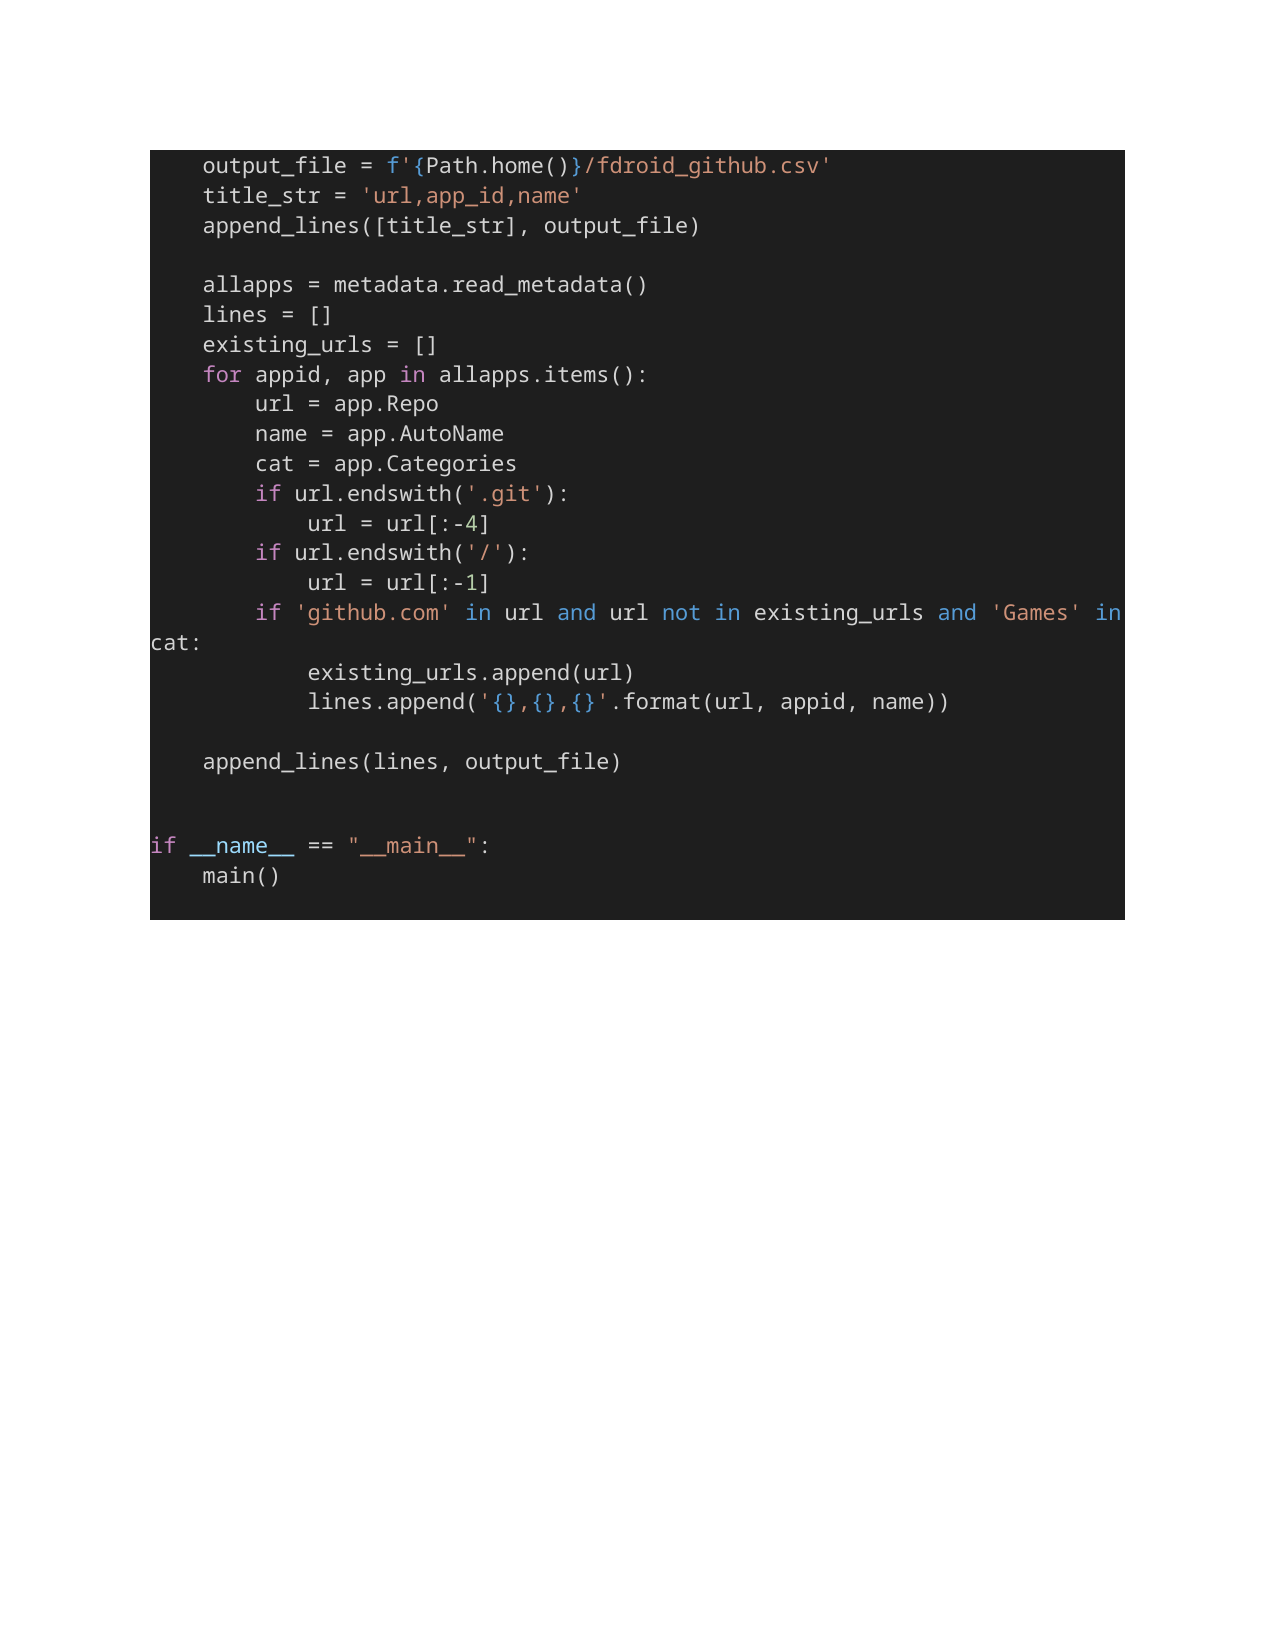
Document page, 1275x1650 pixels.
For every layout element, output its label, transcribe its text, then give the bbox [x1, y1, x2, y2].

text lines.append('{},{},{}'.format(url, appid, name)) [150, 686, 1125, 716]
text main() [150, 860, 1125, 890]
text existing_urls = [] [150, 329, 1125, 358]
text if __name__ == "__main__": [150, 830, 1125, 860]
text if 'github.com' in url and url not in existing_urls and 'Games' in cat: [150, 597, 1125, 656]
text title_str = 'url,app_id,name' [150, 180, 1125, 209]
text if url.endswith('.git'): [150, 478, 1125, 507]
text name = app.AutoName [150, 418, 1125, 448]
text url = url[:-1] [150, 567, 1125, 597]
text append_lines(lines, output_file) [150, 746, 1125, 776]
text url = app.Repo [150, 388, 1125, 418]
text allapps = metadata.read_metadata() [150, 269, 1125, 299]
text if url.endswith('/'): [150, 537, 1125, 567]
text for appid, app in allapps.items(): [150, 358, 1125, 388]
text lines = [] [150, 299, 1125, 329]
text append_lines([title_str], output_file) [150, 209, 1125, 239]
text existing_urls.append(url) [150, 656, 1125, 686]
text url = url[:-4] [150, 507, 1125, 537]
text cat = app.Categories [150, 448, 1125, 478]
text output_file = f'{Path.home()}/fdroid_github.csv' [150, 150, 1125, 180]
